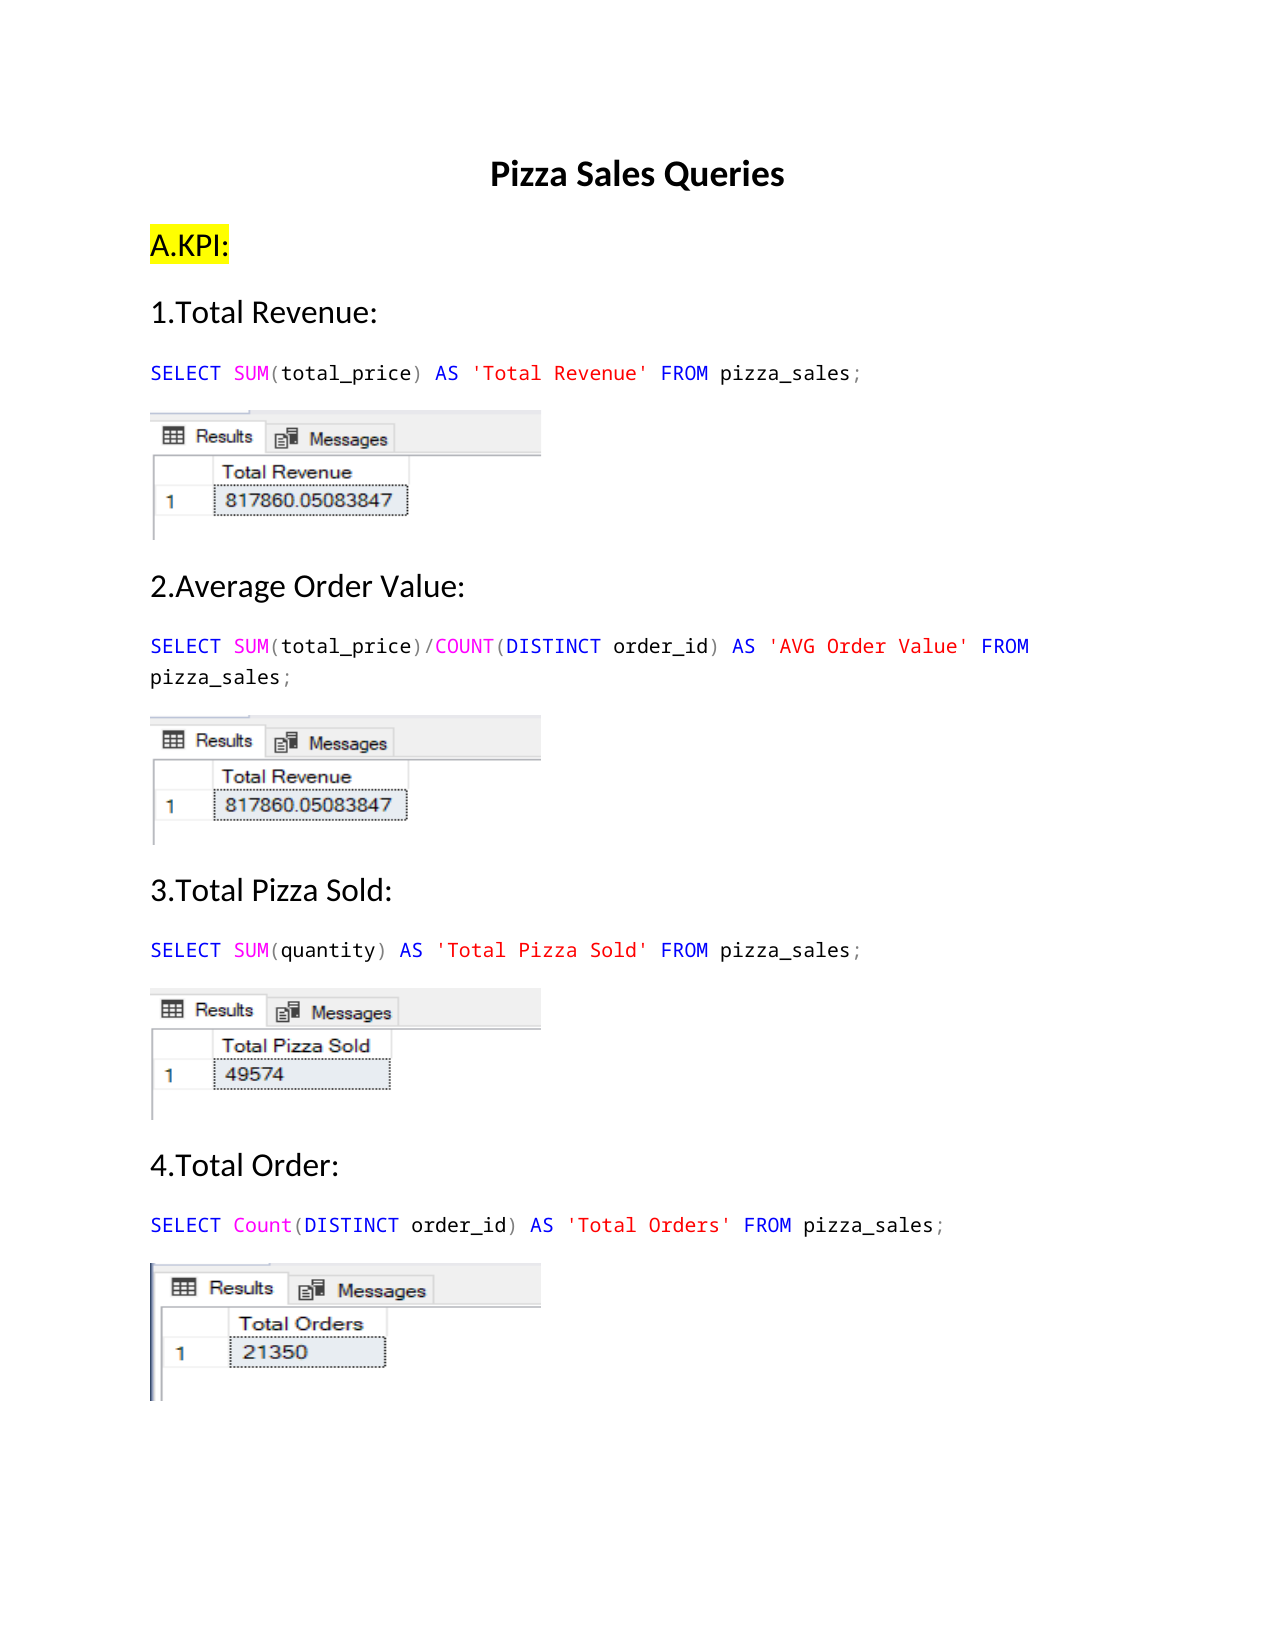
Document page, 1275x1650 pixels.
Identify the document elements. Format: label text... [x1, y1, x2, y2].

text SELECT Count(DISTINCT order_id) AS 'Total Orders' FROM pizza_sales; [150, 1212, 1125, 1239]
picture [150, 1263, 541, 1401]
text A.KPI: [150, 223, 1125, 264]
text Pizza Sales Queries [150, 150, 1125, 196]
text SELECT SUM(total_price) AS 'Total Revenue' FROM pizza_sales; [150, 359, 1125, 386]
text SELECT SUM(total_price)/COUNT(DISTINCT order_id) AS 'AVG Order Value' FROM pizza_sales; [150, 632, 1125, 690]
picture [150, 715, 541, 845]
text SELECT SUM(quantity) AS 'Total Pizza Sold' FROM pizza_sales; [150, 937, 1125, 964]
picture [150, 410, 542, 540]
text 2.Average Order Value: [150, 565, 1125, 605]
text 1.Total Revenue: [150, 291, 1125, 332]
text 4.Total Order: [150, 1144, 1125, 1185]
text 3.Total Pizza Sold: [150, 869, 1125, 910]
picture [150, 988, 541, 1120]
